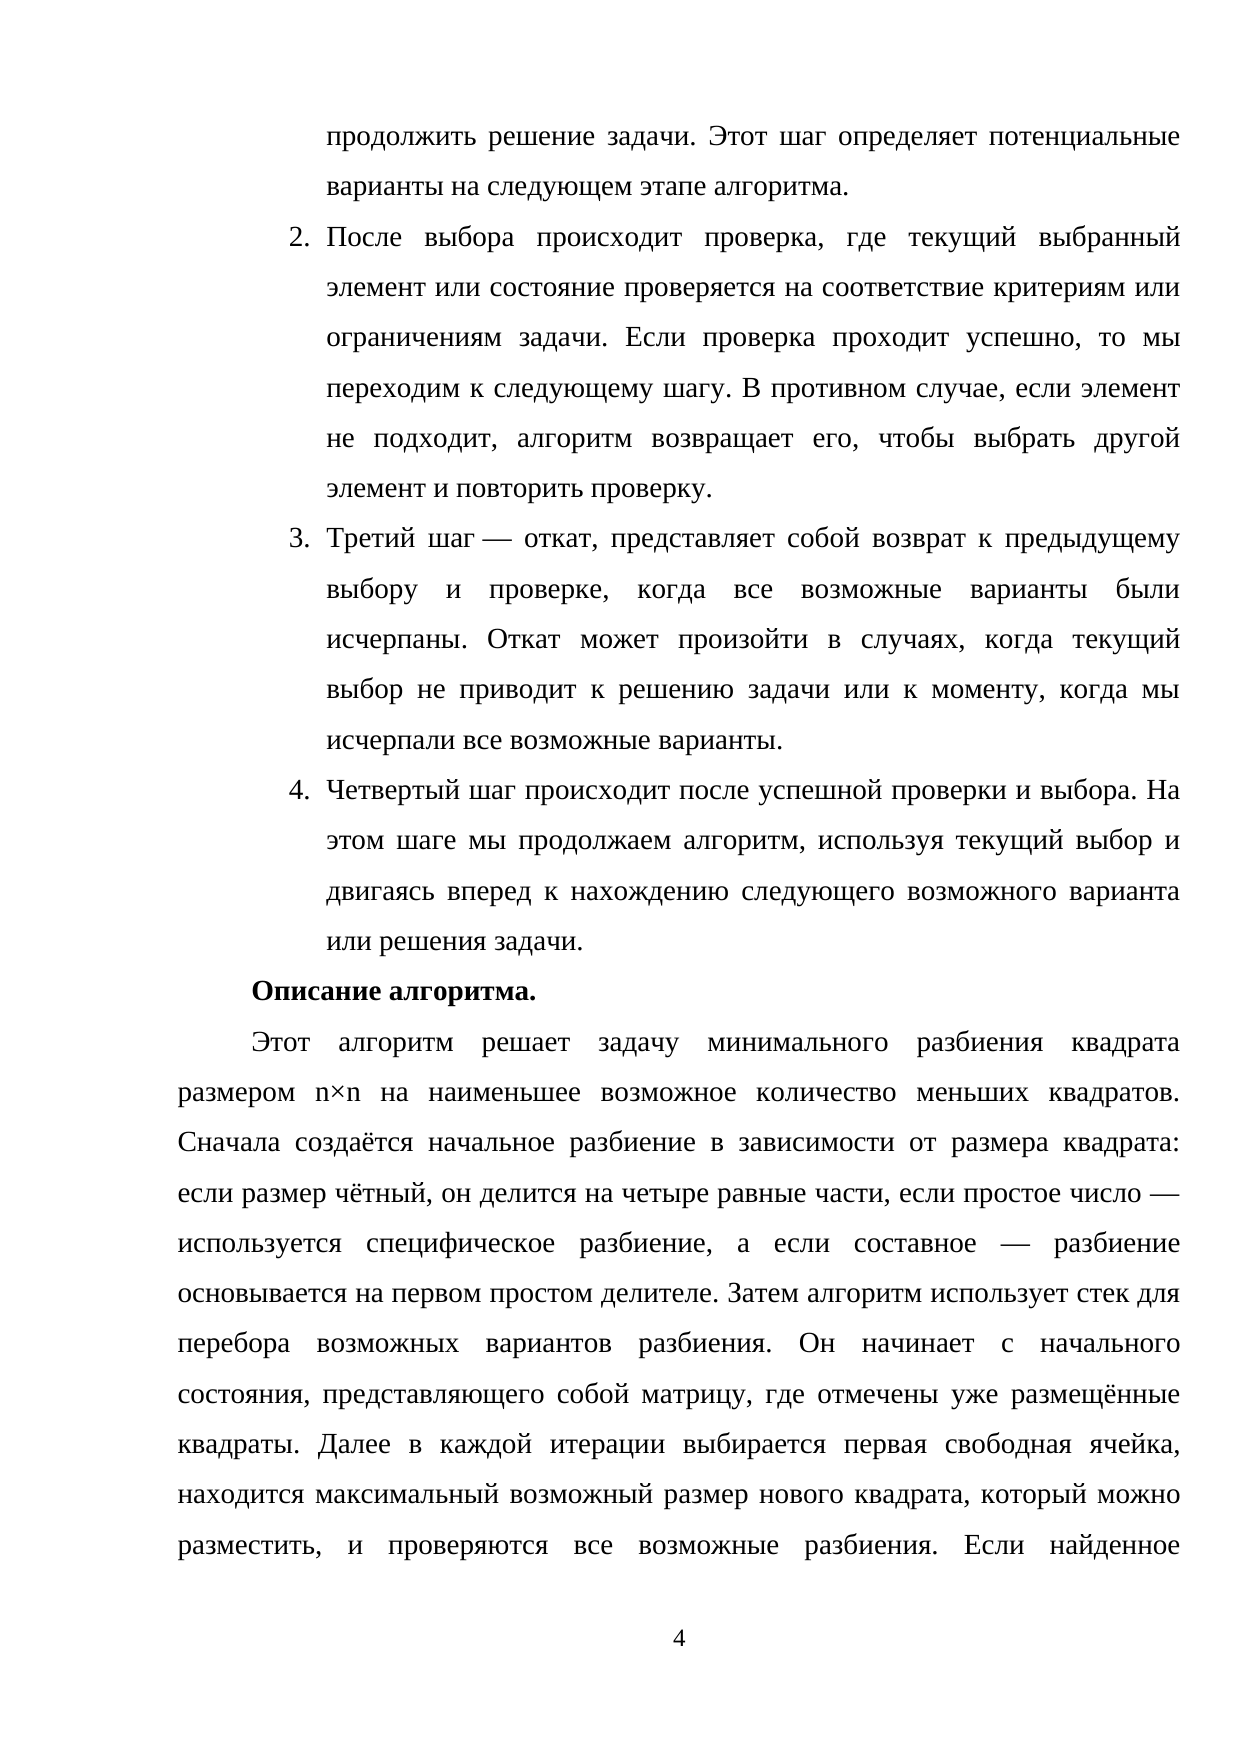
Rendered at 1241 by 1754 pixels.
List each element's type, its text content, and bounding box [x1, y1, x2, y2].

list После выбора происходит проверка, где текущий выбранный элемент или состояние проверяется на соответствие критериям или ограничениям задачи. Если проверка проходит успешно, то мы переходим к следующему шагу. В противном случае, если элемент не подходит, алгоритм возвращает его, чтобы выбрать другой элемент и повторить проверку. [288, 219, 1181, 504]
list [288, 118, 1181, 202]
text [177, 1024, 1181, 1560]
list Третий шаг — откат, представляет собой возврат к предыдущему выбору и проверке, когда все возможные варианты были исчерпаны. Откат может произойти в случаях, когда текущий выбор не приводит к решению задачи или к моменту, когда мы исчерпали все возможные варианты. [288, 521, 1181, 755]
list Четвертый шаг происходит после успешной проверки и выбора. На этом шаге мы продолжаем алгоритм, используя текущий выбор и двигаясь вперед к нахождению следующего возможного варианта или решения задачи. [288, 772, 1181, 957]
text Описание алгоритма. [177, 973, 1181, 1007]
